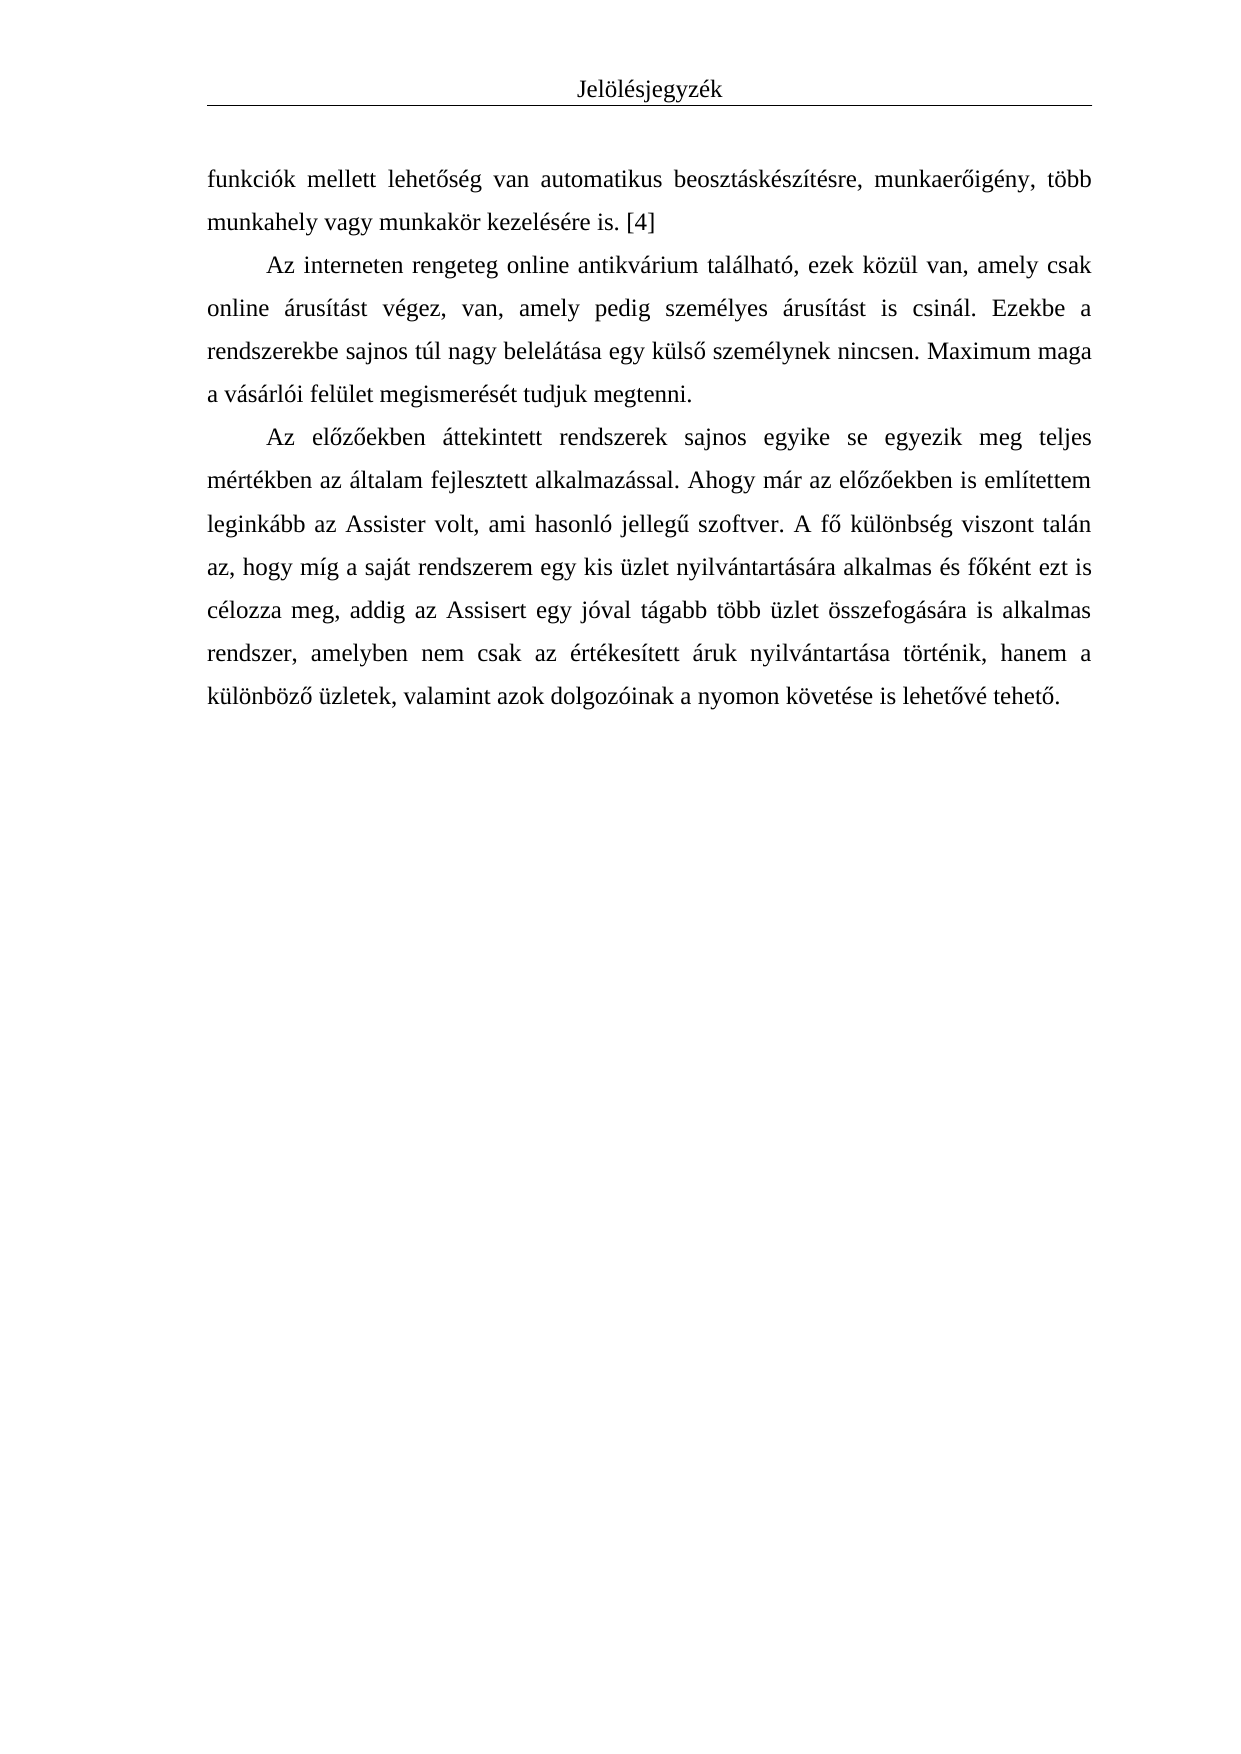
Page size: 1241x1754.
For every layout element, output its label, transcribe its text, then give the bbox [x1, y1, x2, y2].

text Az előzőekben áttekintett rendszerek sajnos egyike se egyezik meg teljes mértékben az általam fejlesztett alkalmazással. Ahogy már az előzőekben is említettem leginkább az Assister volt, ami hasonló jellegű szoftver. A fő különbség viszont talán az, hogy míg a saját rendszerem egy kis üzlet nyilvántartására alkalmas és főként ezt is célozza meg, addig az Assisert egy jóval tágabb több üzlet összefogására is alkalmas rendszer, amelyben nem csak az értékesített áruk nyilvántartása történik, hanem a különböző üzletek, valamint azok dolgozóinak a nyomon követése is lehetővé tehető. [207, 422, 1092, 710]
text Az interneten rengeteg online antikvárium található, ezek közül van, amely csak online árusítást végez, van, amely pedig személyes árusítást is csinál. Ezekbe a rendszerekbe sajnos túl nagy belelátása egy külső személynek nincsen. Maximum maga a vásárlói felület megismerését tudjuk megtenni. [207, 250, 1092, 408]
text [207, 164, 1092, 236]
